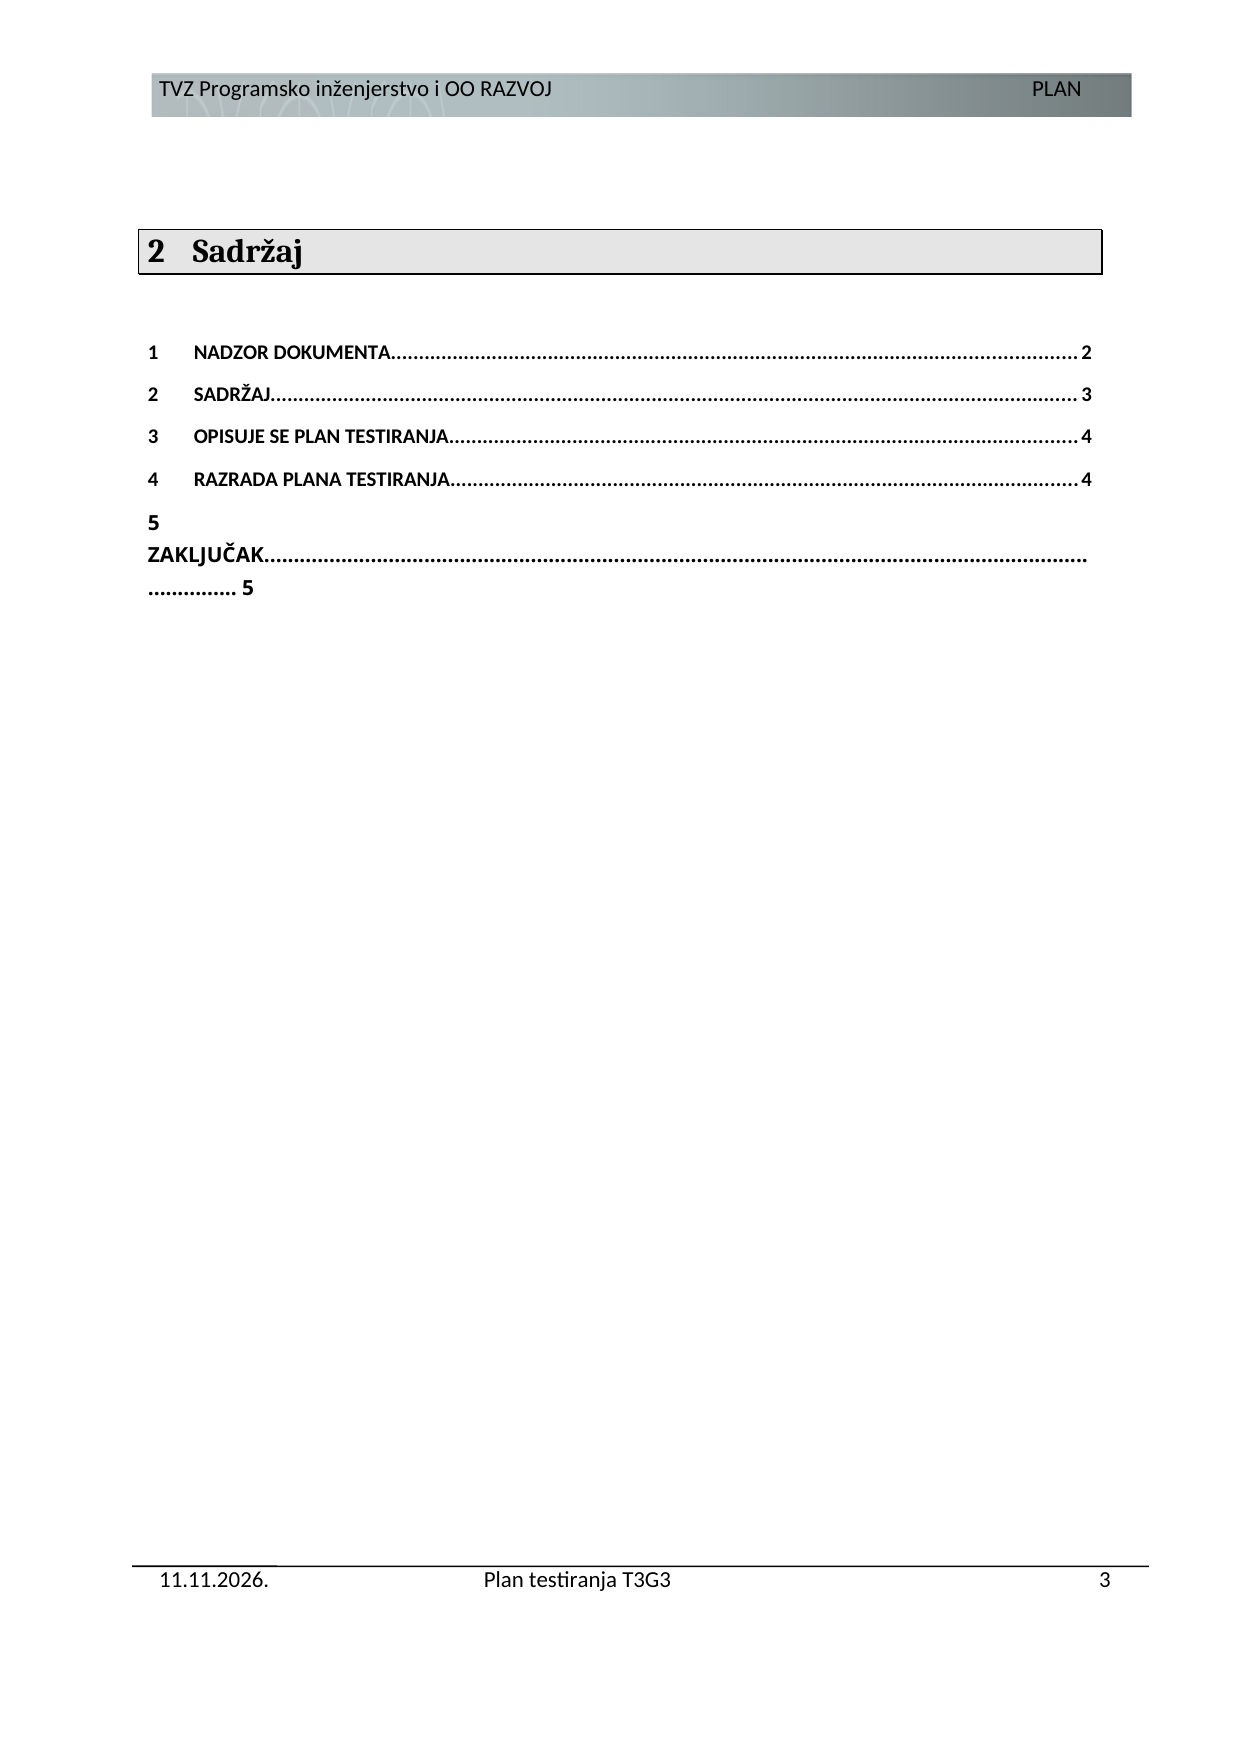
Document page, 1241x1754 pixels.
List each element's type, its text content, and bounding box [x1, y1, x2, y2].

text 4 Razrada plana testiranja 4 [148, 466, 1093, 491]
text 5 ZAKLJUČAK.......................................................................................................................................................... 5 [148, 508, 1093, 601]
subtitle Sadržaj [139, 230, 1101, 273]
text 3 Opisuje se plan testiranja 4 [148, 424, 1093, 449]
text 2 Sadržaj 3 [148, 382, 1093, 407]
text 1 Nadzor dokumenta 2 [148, 339, 1093, 365]
picture [151, 73, 1132, 117]
